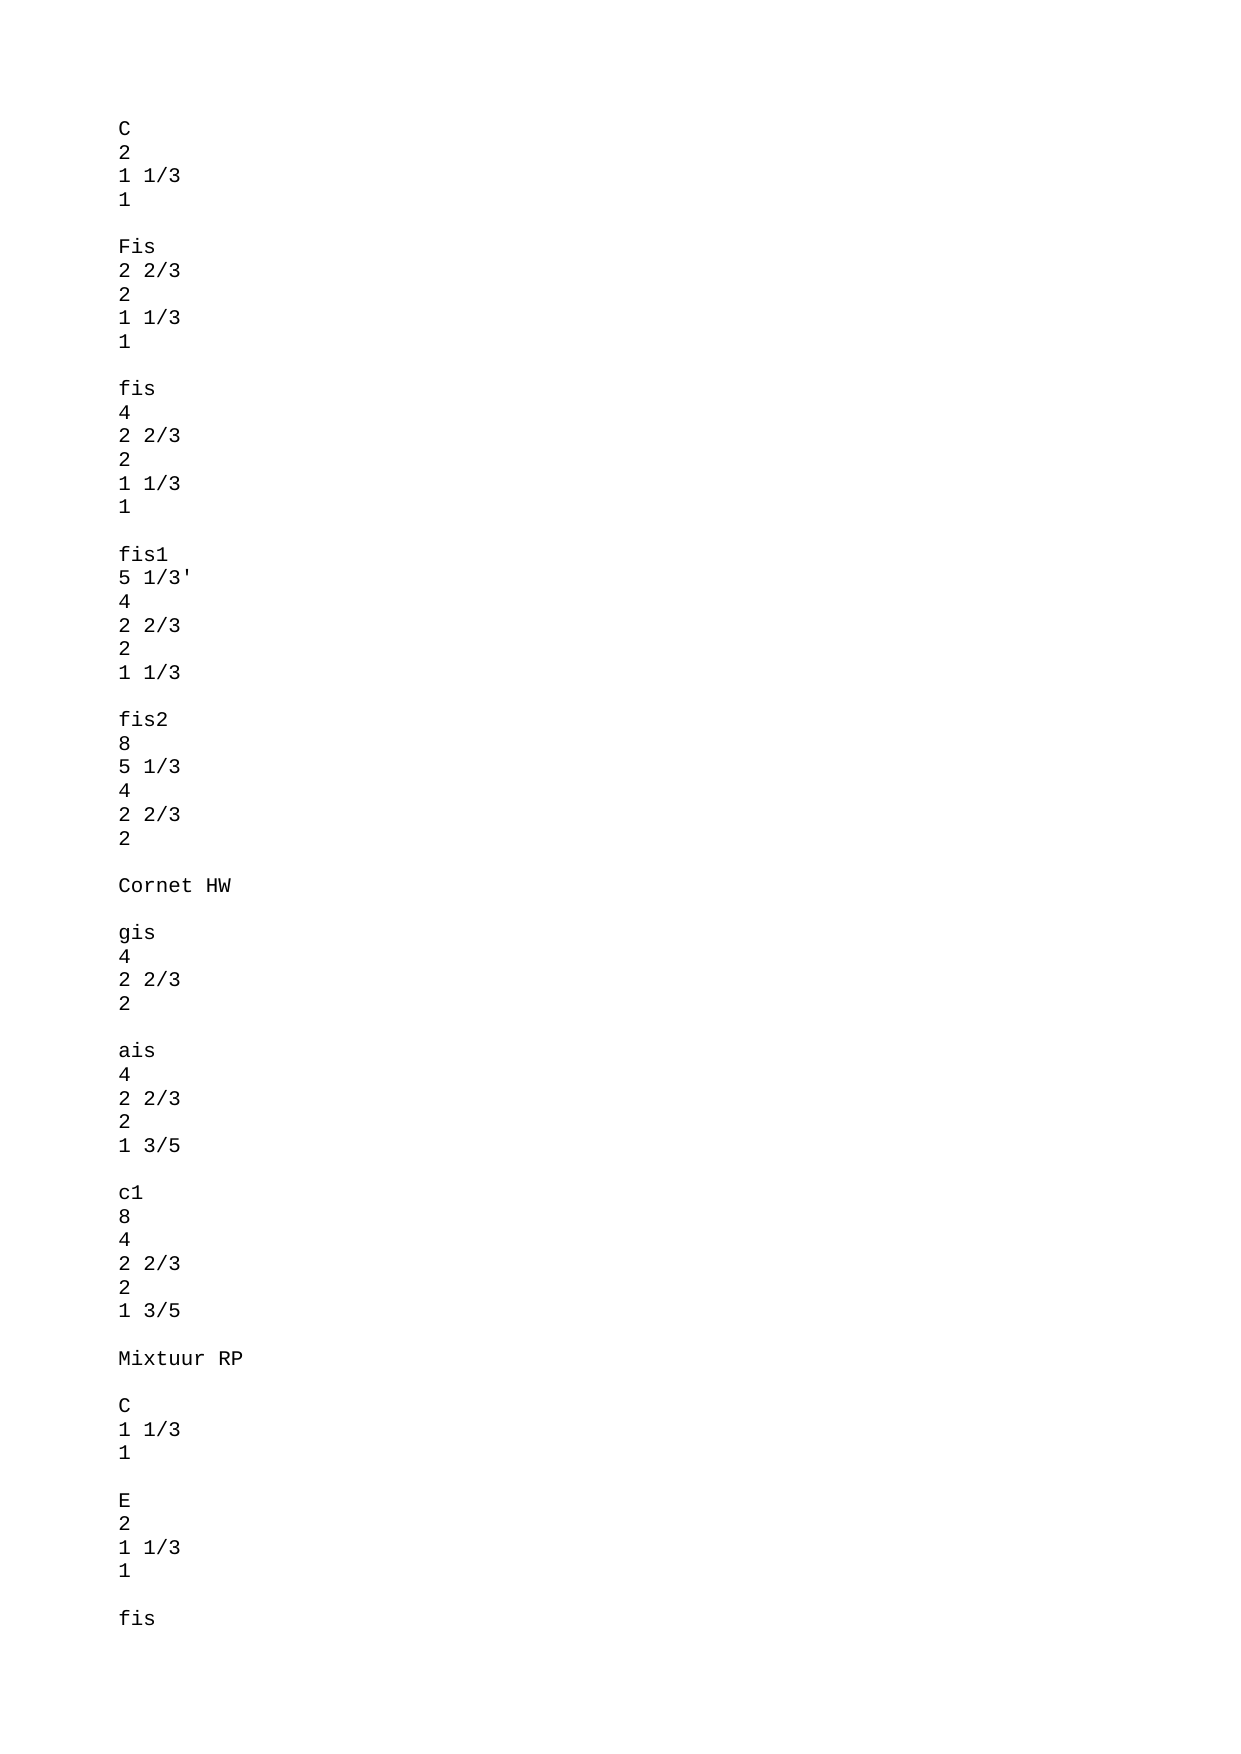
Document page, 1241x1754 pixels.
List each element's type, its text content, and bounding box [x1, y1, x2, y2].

text 4 [118, 1229, 1122, 1253]
text 5 1/3' [118, 567, 1122, 591]
text 1 [118, 331, 1122, 354]
text 1 1/3 [118, 662, 1122, 686]
text 4 [118, 780, 1122, 804]
text 4 [118, 1064, 1122, 1088]
text 2 [118, 142, 1122, 165]
text 8 [118, 1206, 1122, 1229]
text 2 2/3 [118, 426, 1122, 449]
text 2 [118, 1111, 1122, 1135]
text Cornet HW [118, 875, 1122, 898]
text 1 [118, 1442, 1122, 1466]
text 2 2/3 [118, 1253, 1122, 1277]
text 1 1/3 [118, 1419, 1122, 1442]
text fis2 [118, 709, 1122, 733]
text 1 1/3 [118, 307, 1122, 331]
text c1 [118, 1182, 1122, 1206]
text C [118, 118, 1122, 142]
text 2 [118, 284, 1122, 307]
text ais [118, 1040, 1122, 1064]
text 1 3/5 [118, 1300, 1122, 1324]
text 1 3/5 [118, 1135, 1122, 1158]
text 4 [118, 591, 1122, 615]
text fis1 [118, 544, 1122, 567]
text 2 2/3 [118, 804, 1122, 827]
text 2 [118, 993, 1122, 1017]
text 1 1/3 [118, 473, 1122, 496]
text Mixtuur RP [118, 1348, 1122, 1371]
text 2 [118, 1513, 1122, 1537]
text gis [118, 922, 1122, 946]
text 1 1/3 [118, 165, 1122, 189]
text 4 [118, 402, 1122, 426]
text 2 [118, 1277, 1122, 1300]
text 4 [118, 946, 1122, 969]
text fis [118, 1608, 1122, 1631]
text 2 2/3 [118, 260, 1122, 284]
text fis [118, 378, 1122, 402]
text 2 2/3 [118, 1088, 1122, 1111]
text C [118, 1395, 1122, 1419]
text Fis [118, 236, 1122, 260]
text 2 [118, 638, 1122, 662]
text 2 [118, 827, 1122, 851]
text E [118, 1489, 1122, 1513]
text 1 1/3 [118, 1537, 1122, 1561]
text 2 [118, 449, 1122, 473]
text 2 2/3 [118, 615, 1122, 638]
text 1 [118, 496, 1122, 520]
text 8 [118, 733, 1122, 757]
text 1 [118, 1561, 1122, 1584]
text 1 [118, 189, 1122, 213]
text 5 1/3 [118, 757, 1122, 780]
text 2 2/3 [118, 969, 1122, 993]
